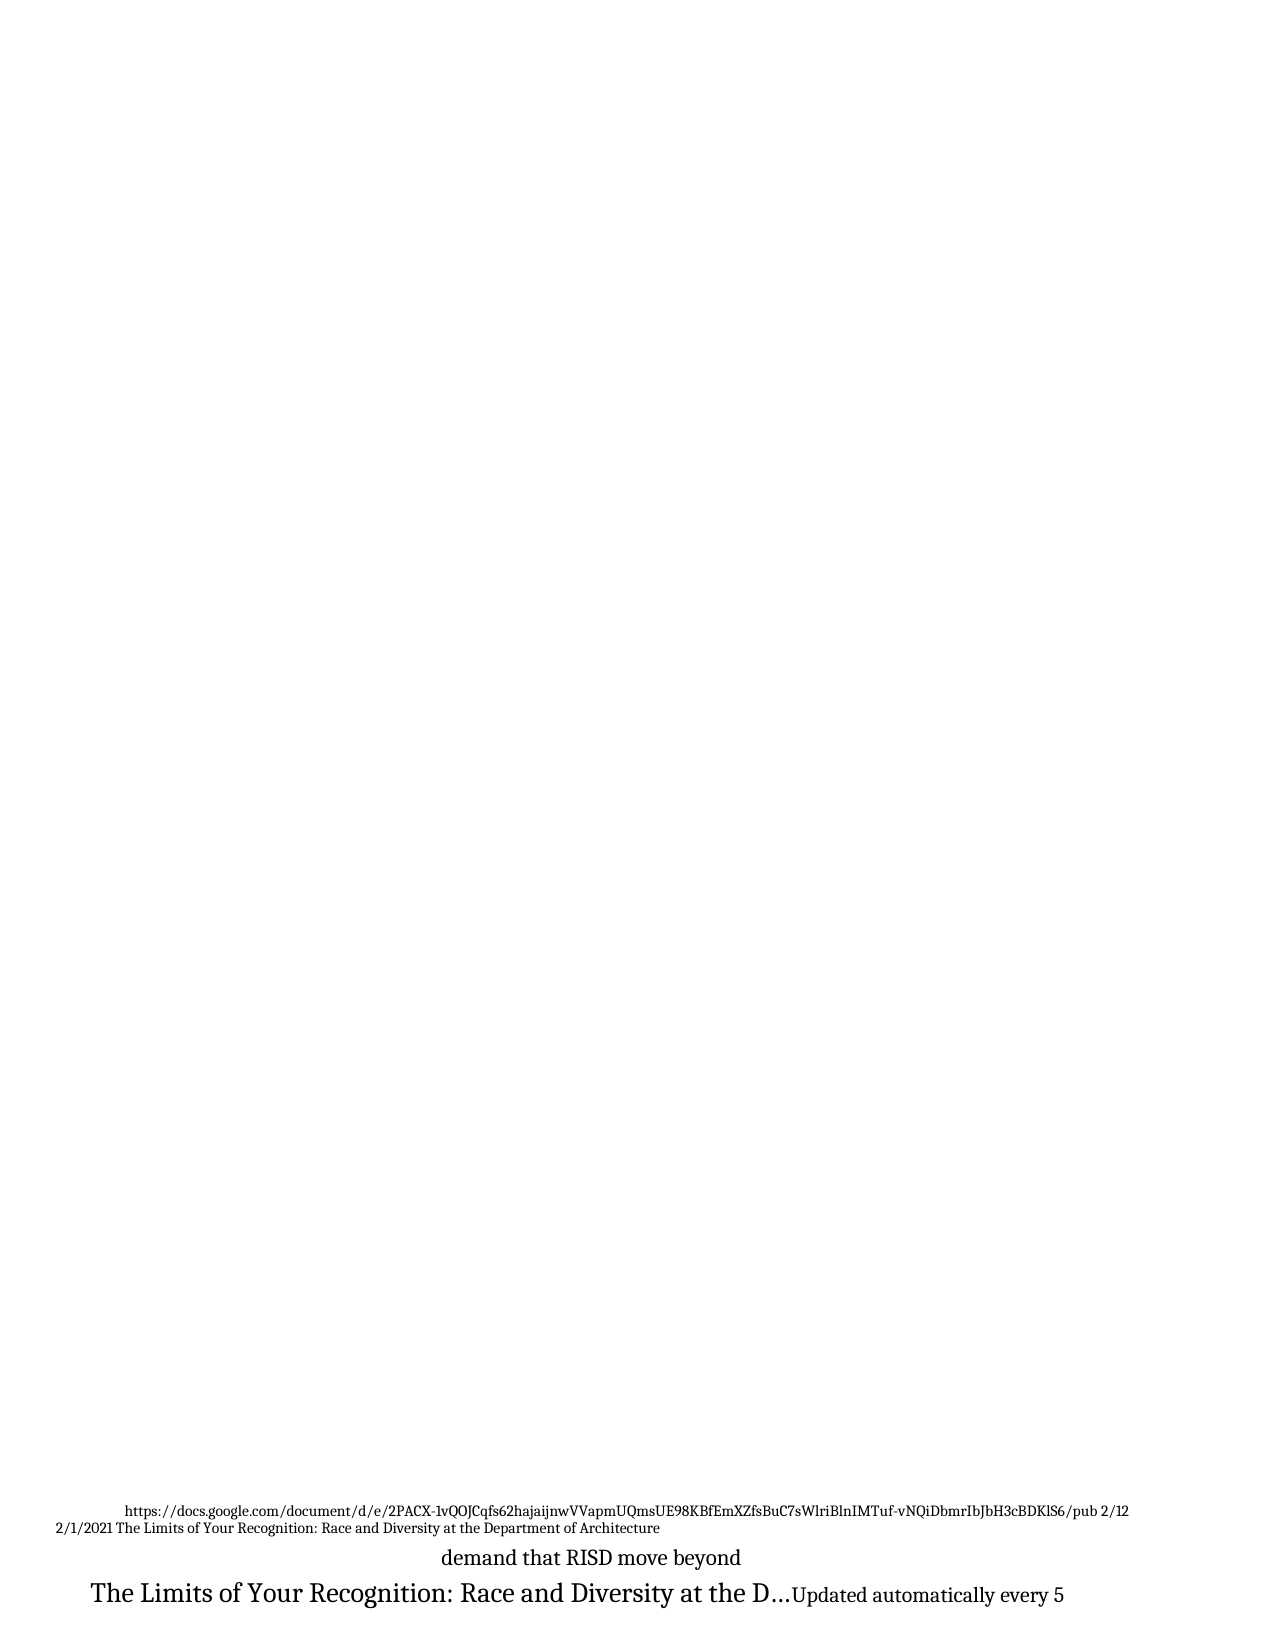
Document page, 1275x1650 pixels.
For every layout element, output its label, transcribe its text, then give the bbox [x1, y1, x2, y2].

text https://docs.google.com/document/d/e/2PACX-1vQOJCqfs62hajaijnwVVapmUQmsUE98KBfEmXZfsBuC7sWlriBlnIMTuf-vNQiDbmrIbJbH3cBDKlS6/pub 2/12 2/1/2021 The Limits of Your Recognition: Race and Diversity at the Department of Architecture [56, 1503, 1157, 1537]
text demand that RISD move beyond The Limits of Your Recognition: Race and Diversity at the D…Updated automatically every 5 [90, 1537, 1157, 1609]
